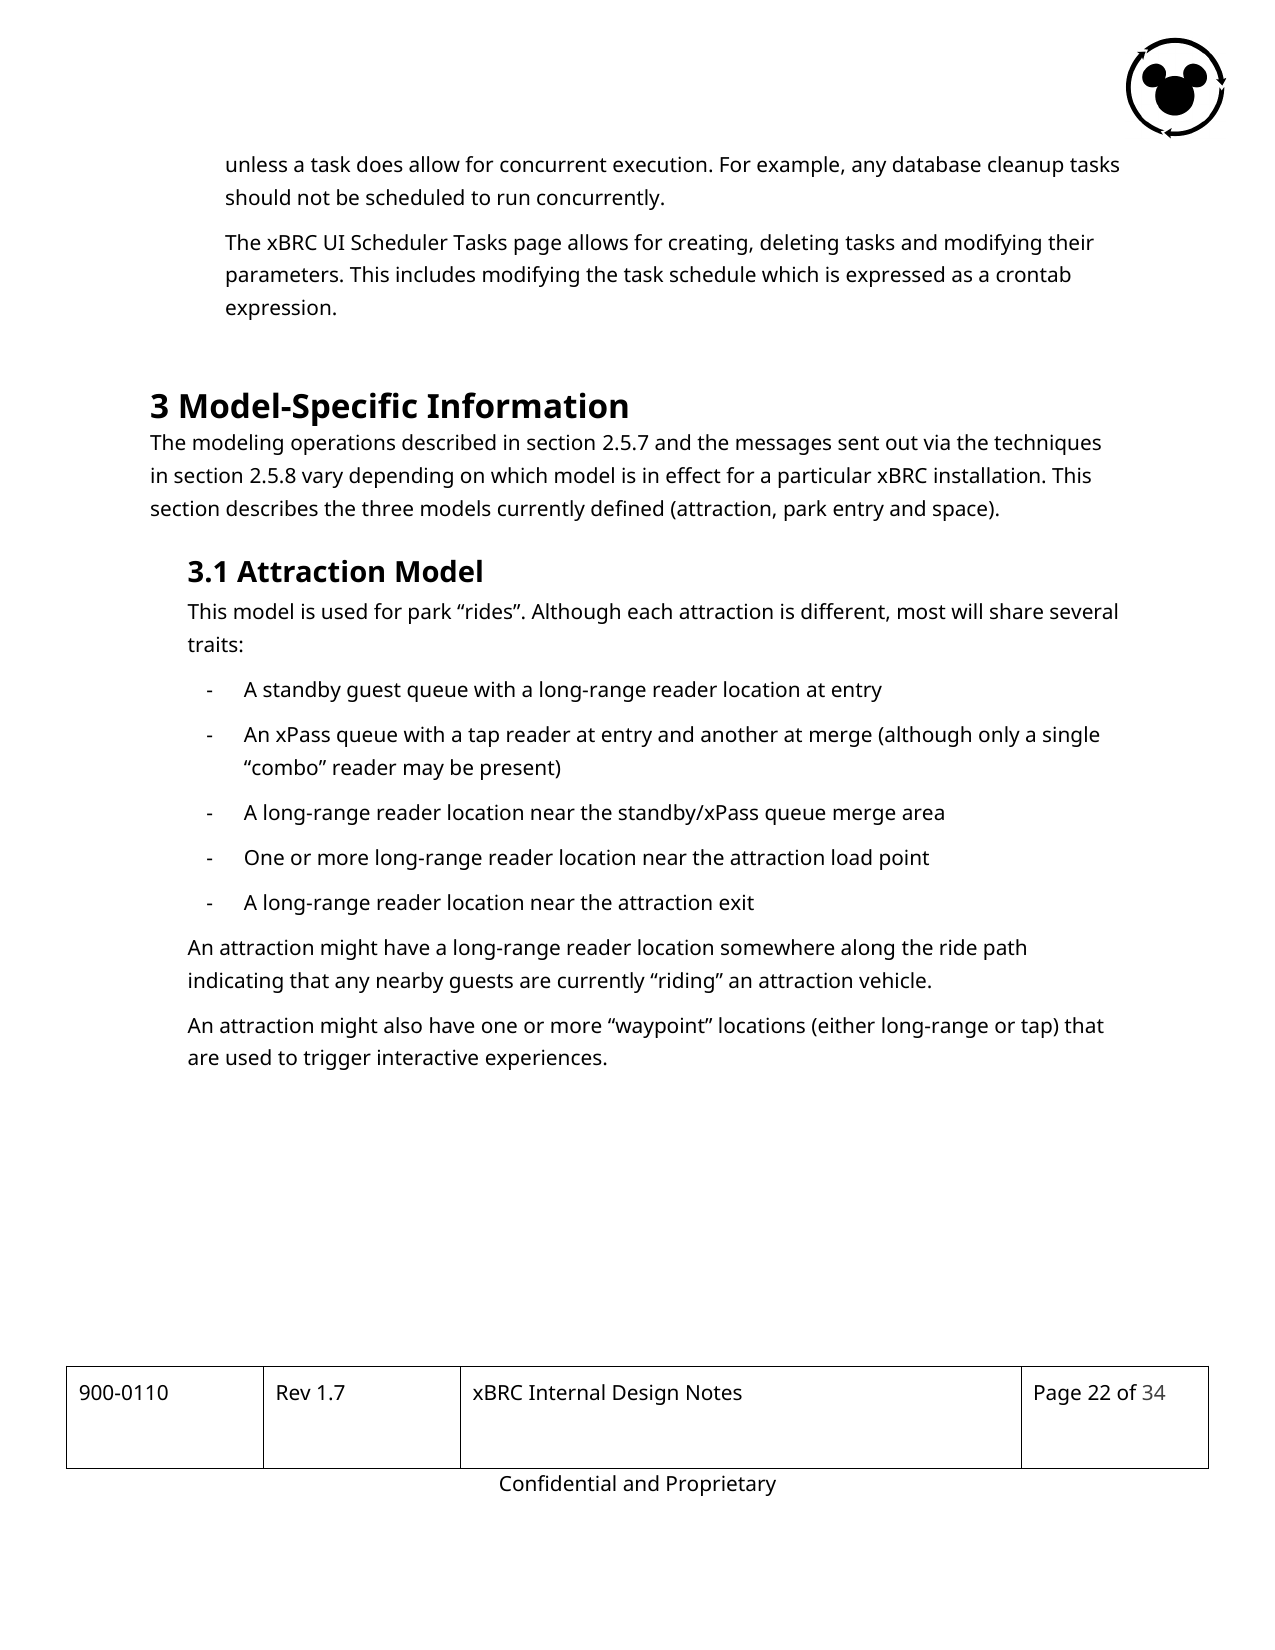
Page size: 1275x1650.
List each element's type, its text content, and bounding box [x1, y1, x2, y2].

list A long-range reader location near the attraction exit [206, 888, 1125, 916]
text An attraction might have a long-range reader location somewhere along the ride path indicating that any nearby guests are currently “riding” an attraction vehicle. [187, 933, 1125, 994]
picture [1125, 37, 1227, 139]
subtitle Attraction Model [187, 551, 1125, 591]
text An attraction might also have one or more “waypoint” locations (either long-range or tap) that are used to trigger interactive experiences. [187, 1011, 1125, 1072]
list One or more long-range reader location near the attraction load point [206, 843, 1125, 871]
text This model is used for park “rides”. Although each attraction is different, most will share several traits: [187, 597, 1125, 658]
text The xBRC UI Scheduler Tasks page allows for creating, deleting tasks and modifying their parameters. This includes modifying the task schedule which is expressed as a crontab expression. [225, 228, 1125, 321]
list An xPass queue with a tap reader at entry and another at merge (although only a single “combo” reader may be present) [206, 720, 1125, 781]
text The modeling operations described in section 2.5.7 and the messages sent out via the techniques in section 2.5.8 vary depending on which model is in effect for a particular xBRC installation. This section describes the three models currently defined (attraction, park entry and space). [150, 428, 1125, 522]
list A long-range reader location near the standby/xPass queue merge area [206, 798, 1125, 826]
list A standby guest queue with a long-range reader location at entry [206, 675, 1125, 703]
subtitle Model-Specific Information [150, 383, 1125, 428]
